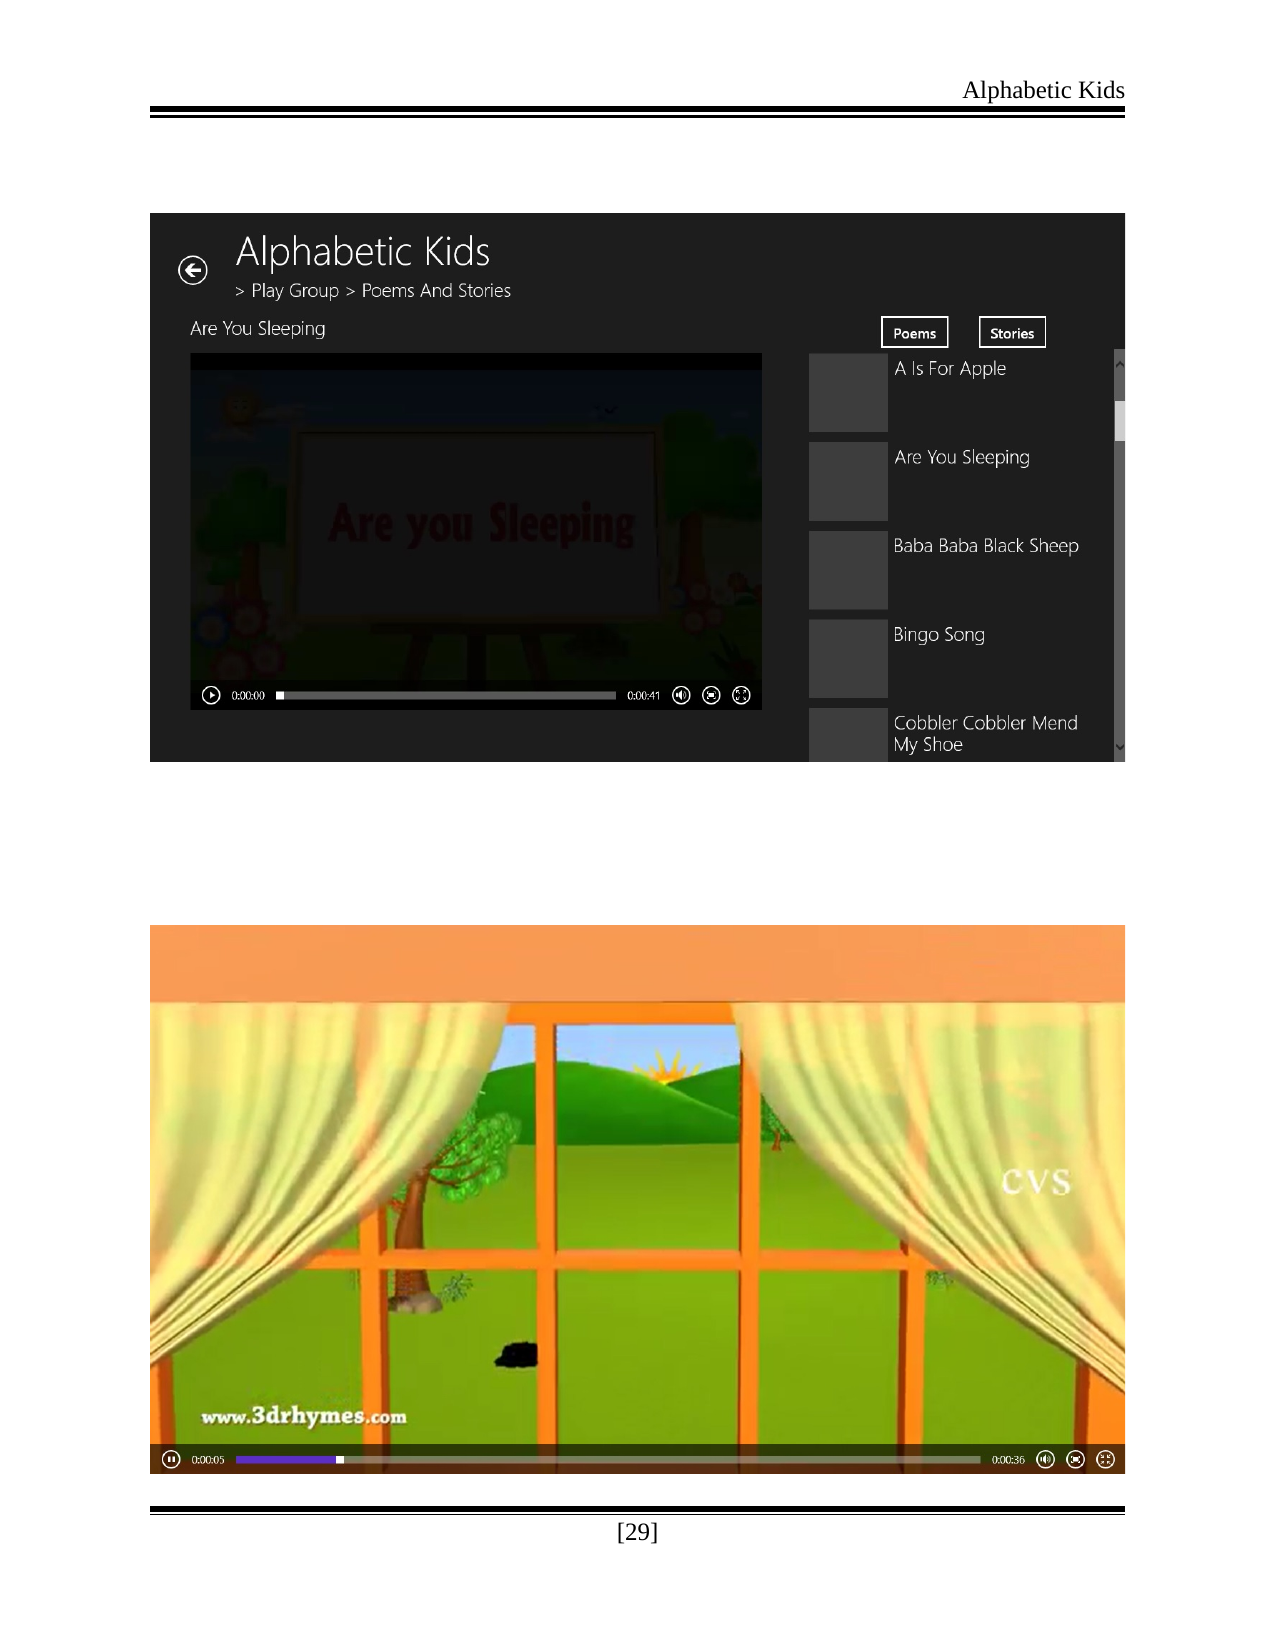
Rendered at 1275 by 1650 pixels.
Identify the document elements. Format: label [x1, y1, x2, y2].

picture [150, 213, 1125, 762]
picture [150, 925, 1125, 1474]
